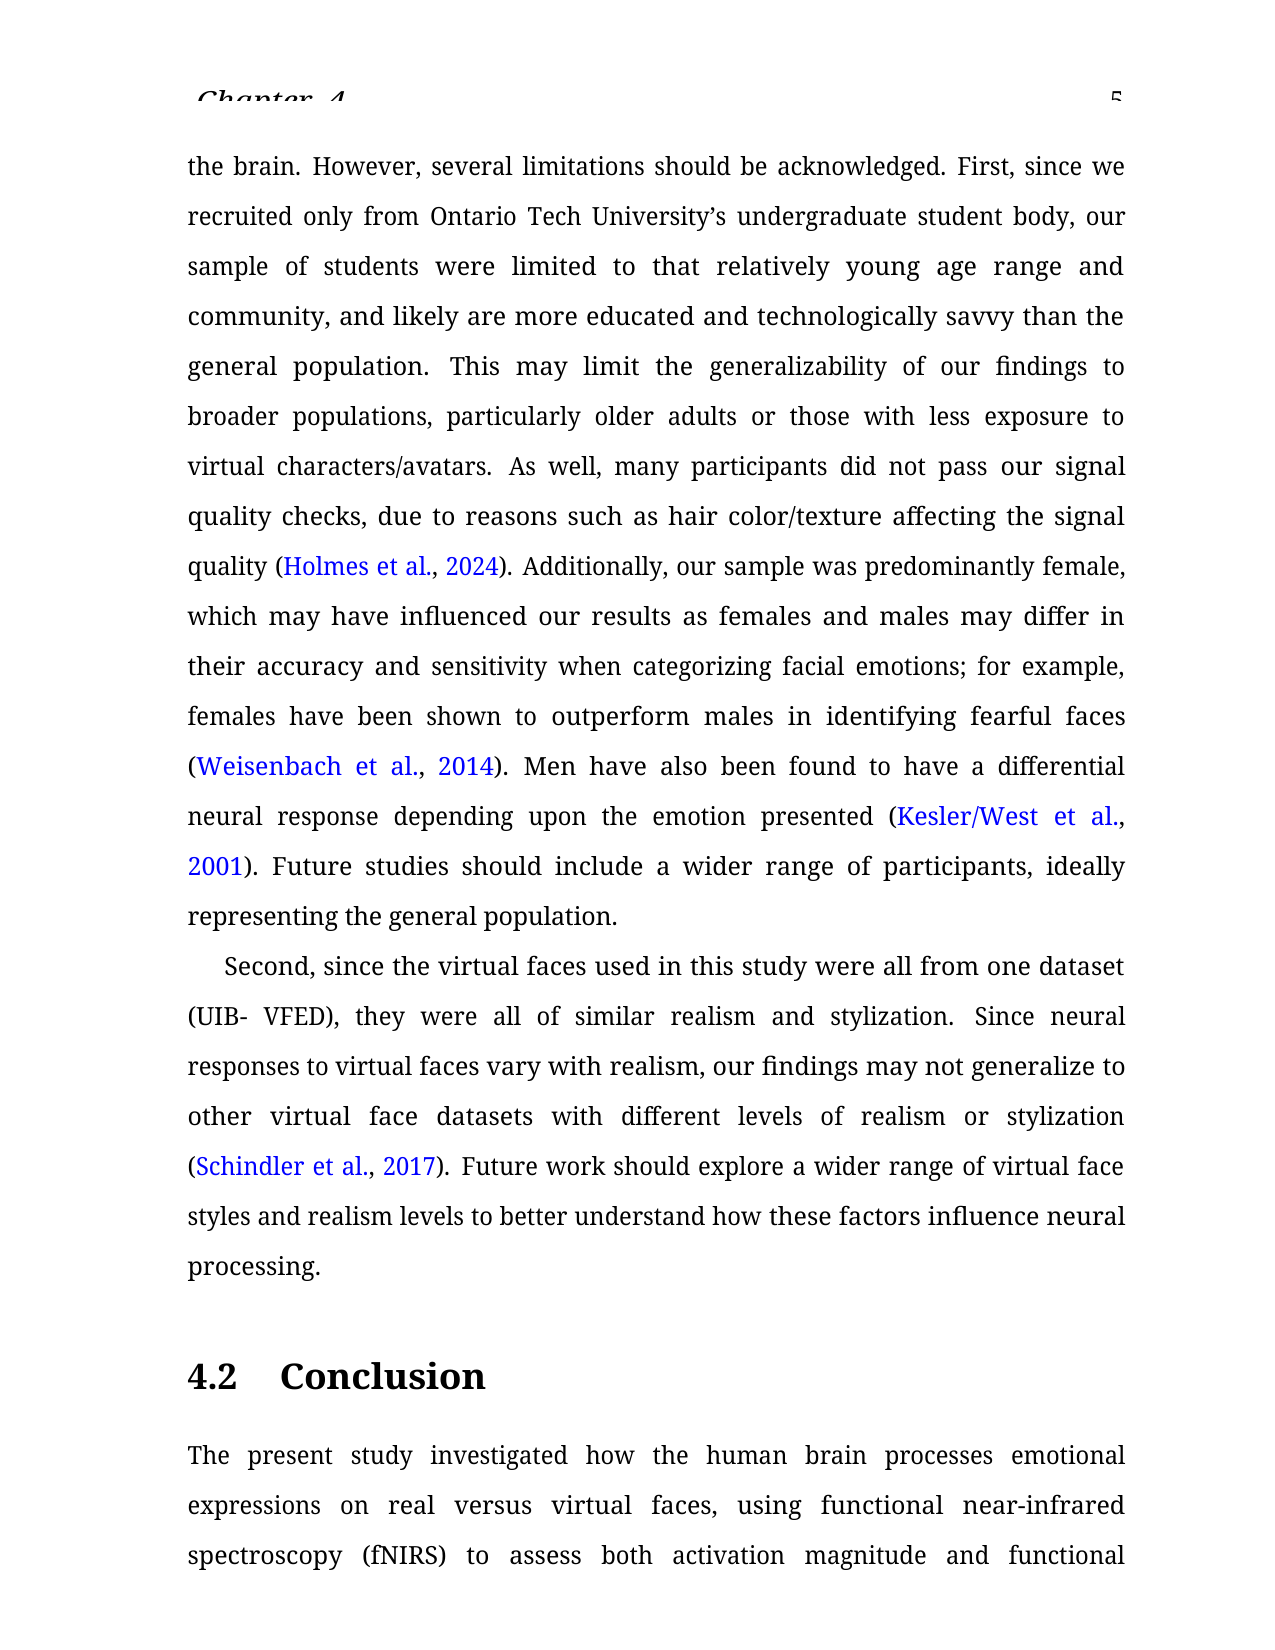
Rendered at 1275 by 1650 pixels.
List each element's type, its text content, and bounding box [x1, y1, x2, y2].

subtitle Conclusion [187, 1352, 1252, 1400]
text the brain. However, several limitations should be acknowledged. First, since we recruited only from Ontario Tech University’s undergraduate student body, our sample of students were limited to that relatively young age range and community, and likely are more educated and technologically savvy than the general population. This may limit the generalizability of our findings to broader populations, particularly older adults or those with less exposure to virtual characters/avatars. As well, many participants did not pass our signal quality checks, due to reasons such as hair color/texture affecting the signal quality (Holmes et al., 2024). Additionally, our sample was predominantly female, which may have influenced our results as females and males may differ in their accuracy and sensitivity when categorizing facial emotions; for example, females have been shown to outperform males in identifying fearful faces (Weisenbach et al., 2014). Men have also been found to have a differential neural response depending upon the emotion presented (Kesler/West et al., 2001). Future studies should include a wider range of participants, ideally representing the general population. [187, 148, 1126, 932]
text Second, since the virtual faces used in this study were all from one dataset (UIB- VFED), they were all of similar realism and stylization. Since neural responses to virtual faces vary with realism, our findings may not generalize to other virtual face datasets with different levels of realism or stylization (Schindler et al., 2017). Future work should explore a wider range of virtual face styles and realism levels to better understand how these factors influence neural processing. [187, 949, 1125, 1283]
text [187, 1438, 1126, 1572]
